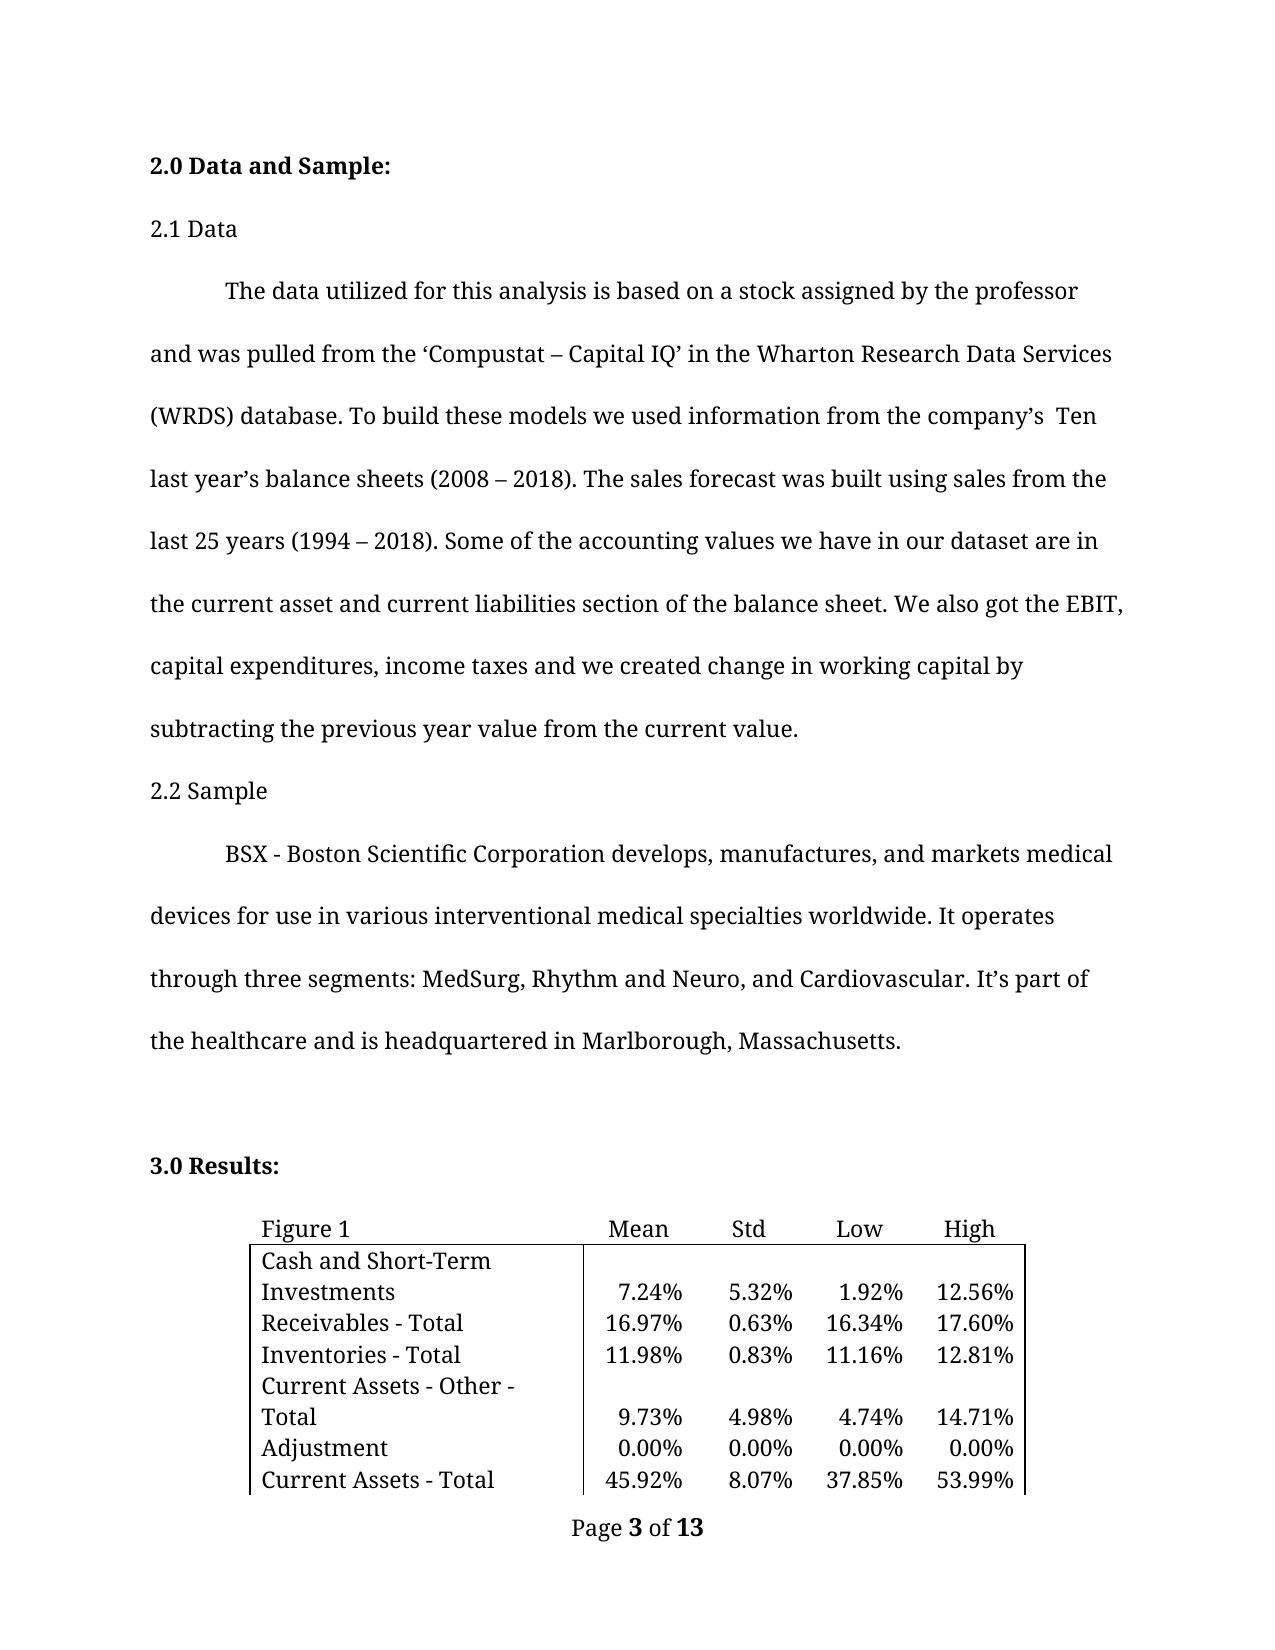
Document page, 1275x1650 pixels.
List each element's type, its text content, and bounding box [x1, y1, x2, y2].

table_cell 4.74% [804, 1370, 914, 1432]
table_cell 1.92% [804, 1245, 914, 1307]
table_cell 16.97% [584, 1307, 694, 1338]
table_cell 0.00% [694, 1432, 804, 1463]
table_header Std [694, 1213, 804, 1244]
table_cell Inventories - Total [251, 1339, 583, 1370]
table_cell 11.98% [584, 1339, 694, 1370]
table_cell 0.83% [694, 1339, 804, 1370]
table_cell 11.16% [804, 1339, 914, 1370]
table_cell Current Assets - Other - Total [251, 1370, 583, 1432]
table_cell 0.00% [804, 1432, 914, 1463]
table_header Mean [583, 1213, 694, 1244]
text 2.0 Data and Sample: [150, 150, 1125, 181]
text 3.0 Results: [150, 1150, 1125, 1181]
table_cell 14.71% [915, 1370, 1024, 1432]
table_cell 0.00% [584, 1432, 694, 1463]
text 2.2 Sample [150, 775, 1125, 806]
table_cell 16.34% [804, 1307, 914, 1338]
table_cell 4.98% [694, 1370, 804, 1432]
table_cell 9.73% [584, 1370, 694, 1432]
table_header Figure 1 [250, 1213, 583, 1244]
table_cell 0.00% [915, 1432, 1024, 1463]
table_cell 0.63% [694, 1307, 804, 1338]
text 2.1 Data [150, 212, 1125, 244]
table_cell 17.60% [915, 1307, 1024, 1338]
table_header High [915, 1213, 1025, 1244]
table_cell 53.99% [915, 1464, 1024, 1495]
table_cell 12.56% [915, 1245, 1024, 1307]
table_cell Receivables - Total [251, 1307, 583, 1338]
table_cell 5.32% [694, 1245, 804, 1307]
table_cell Current Assets - Total [251, 1464, 583, 1495]
table_cell 12.81% [915, 1339, 1024, 1370]
table_cell Cash and Short-Term Investments [251, 1245, 583, 1307]
table_header Low [804, 1213, 914, 1244]
table_cell Adjustment [251, 1432, 583, 1463]
table_cell 45.92% [584, 1464, 694, 1495]
table_cell 37.85% [804, 1464, 914, 1495]
text BSX - Boston Scientific Corporation develops, manufactures, and markets medical devices for use in various interventional medical specialties worldwide. It operates through three segments: MedSurg, Rhythm and Neuro, and Cardiovascular. It’s part of the healthcare and is headquartered in Marlborough, Massachusetts. [150, 837, 1125, 1056]
table_cell 7.24% [584, 1245, 694, 1307]
text The data utilized for this analysis is based on a stock assigned by the professor and was pulled from the ‘Compustat – Capital IQ’ in the Wharton Research Data Services (WRDS) database. To build these models we used information from the company’s Ten last year’s balance sheets (2008 – 2018). The sales forecast was built using sales from the last 25 years (1994 – 2018). Some of the accounting values we have in our dataset are in the current asset and current liabilities section of the balance sheet. We also got the EBIT, capital expenditures, income taxes and we created change in working capital by subtracting the previous year value from the current value. [150, 275, 1125, 744]
table_cell 8.07% [694, 1464, 804, 1495]
